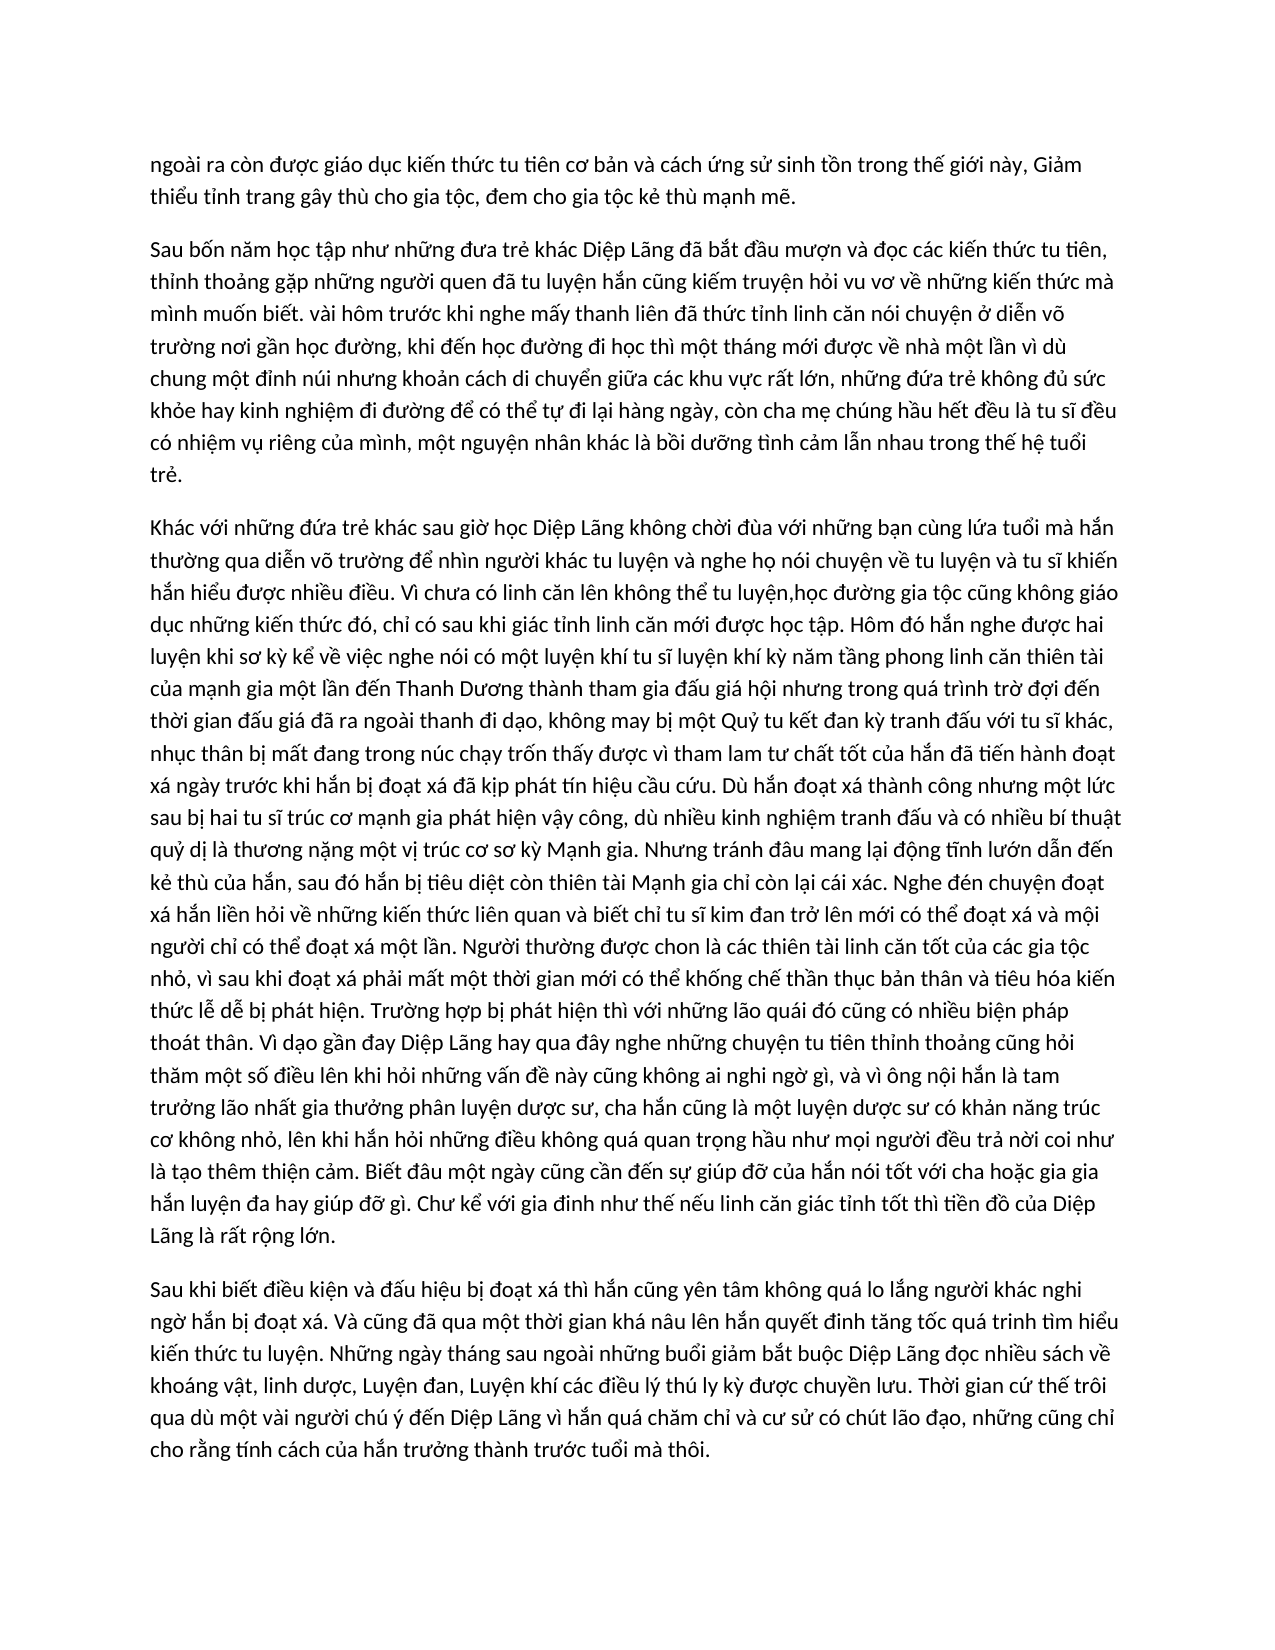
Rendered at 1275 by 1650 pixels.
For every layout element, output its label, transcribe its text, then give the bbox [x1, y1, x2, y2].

text Sau bốn năm học tập như những đưa trẻ khác Diệp Lãng đã bắt đầu mượn và đọc các kiến thức tu tiên, thỉnh thoảng gặp những người quen đã tu luyện hắn cũng kiếm truyện hỏi vu vơ về những kiến thức mà mình muốn biết. vài hôm trước khi nghe mấy thanh liên đã thức tỉnh linh căn nói chuyện ở diễn võ trường nơi gần học đường, khi đến học đường đi học thì một tháng mới được về nhà một lần vì dù chung một đỉnh núi nhưng khoản cách di chuyển giữa các khu vực rất lớn, những đứa trẻ không đủ sức khỏe hay kinh nghiệm đi đường để có thể tự đi lại hàng ngày, còn cha mẹ chúng hầu hết đều là tu sĩ đều có nhiệm vụ riêng của mình, một nguyện nhân khác là bồi dưỡng tình cảm lẫn nhau trong thế hệ tuổi trẻ. [150, 235, 1125, 488]
text Sau khi biết điều kiện và đấu hiệu bị đoạt xá thì hắn cũng yên tâm không quá lo lắng người khác nghi ngờ hắn bị đoạt xá. Và cũng đã qua một thời gian khá nâu lên hắn quyết đinh tăng tốc quá trinh tìm hiểu kiến thức tu luyện. Những ngày tháng sau ngoài những buổi giảm bắt buộc Diệp Lãng đọc nhiều sách về khoáng vật, linh dược, Luyện đan, Luyện khí các điều lý thú ly kỳ được chuyền lưu. Thời gian cứ thế trôi qua dù một vài người chú ý đến Diệp Lãng vì hắn quá chăm chỉ và cư sử có chút lão đạo, những cũng chỉ cho rằng tính cách của hắn trưởng thành trước tuổi mà thôi. [150, 1275, 1125, 1464]
text Khác với những đứa trẻ khác sau giờ học Diệp Lãng không chời đùa với những bạn cùng lứa tuổi mà hắn thường qua diễn võ trường để nhìn người khác tu luyện và nghe họ nói chuyện về tu luyện và tu sĩ khiến hắn hiểu được nhiều điều. Vì chưa có linh căn lên không thể tu luyện,học đường gia tộc cũng không giáo dục những kiến thức đó, chỉ có sau khi giác tỉnh linh căn mới được học tập. Hôm đó hắn nghe được hai luyện khi sơ kỳ kể về việc nghe nói có một luyện khí tu sĩ luyện khí kỳ năm tầng phong linh căn thiên tài của mạnh gia một lần đến Thanh Dương thành tham gia đấu giá hội nhưng trong quá trình trờ đợi đến thời gian đấu giá đã ra ngoài thanh đi dạo, không may bị một Quỷ tu kết đan kỳ tranh đấu với tu sĩ khác, nhục thân bị mất đang trong núc chạy trốn thấy được vì tham lam tư chất tốt của hắn đã tiến hành đoạt xá ngày trước khi hắn bị đoạt xá đã kịp phát tín hiệu cầu cứu. Dù hắn đoạt xá thành công nhưng một lức sau bị hai tu sĩ trúc cơ mạnh gia phát hiện vậy công, dù nhiều kinh nghiệm tranh đấu và có nhiều bí thuật quỷ dị là thương nặng một vị trúc cơ sơ kỳ Mạnh gia. Nhưng tránh đâu mang lại động tĩnh lướn dẫn đến kẻ thù của hắn, sau đó hắn bị tiêu diệt còn thiên tài Mạnh gia chỉ còn lại cái xác. Nghe đén chuyện đoạt xá hắn liền hỏi về những kiến thức liên quan và biết chỉ tu sĩ kim đan trở lên mới có thể đoạt xá và mội người chỉ có thể đoạt xá một lần. Người thường được chon là các thiên tài linh căn tốt của các gia tộc nhỏ, vì sau khi đoạt xá phải mất một thời gian mới có thể khống chế thần thục bản thân và tiêu hóa kiến thức lễ dễ bị phát hiện. Trường hợp bị phát hiện thì với những lão quái đó cũng có nhiều biện pháp thoát thân. Vì dạo gần đay Diệp Lãng hay qua đây nghe những chuyện tu tiên thỉnh thoảng cũng hỏi thăm một số điều lên khi hỏi những vấn đề này cũng không ai nghi ngờ gì, và vì ông nội hắn là tam trưởng lão nhất gia thưởng phân luyện dược sư, cha hắn cũng là một luyện dược sư có khản năng trúc cơ không nhỏ, lên khi hắn hỏi những điều không quá quan trọng hầu như mọi người đều trả nời coi như là tạo thêm thiện cảm. Biết đâu một ngày cũng cần đến sự giúp đỡ của hắn nói tốt với cha hoặc gia gia hắn luyện đa hay giúp đỡ gì. Chư kể với gia đinh như thế nếu linh căn giác tỉnh tốt thì tiền đồ của Diệp Lãng là rất rộng lớn. [150, 513, 1125, 1250]
